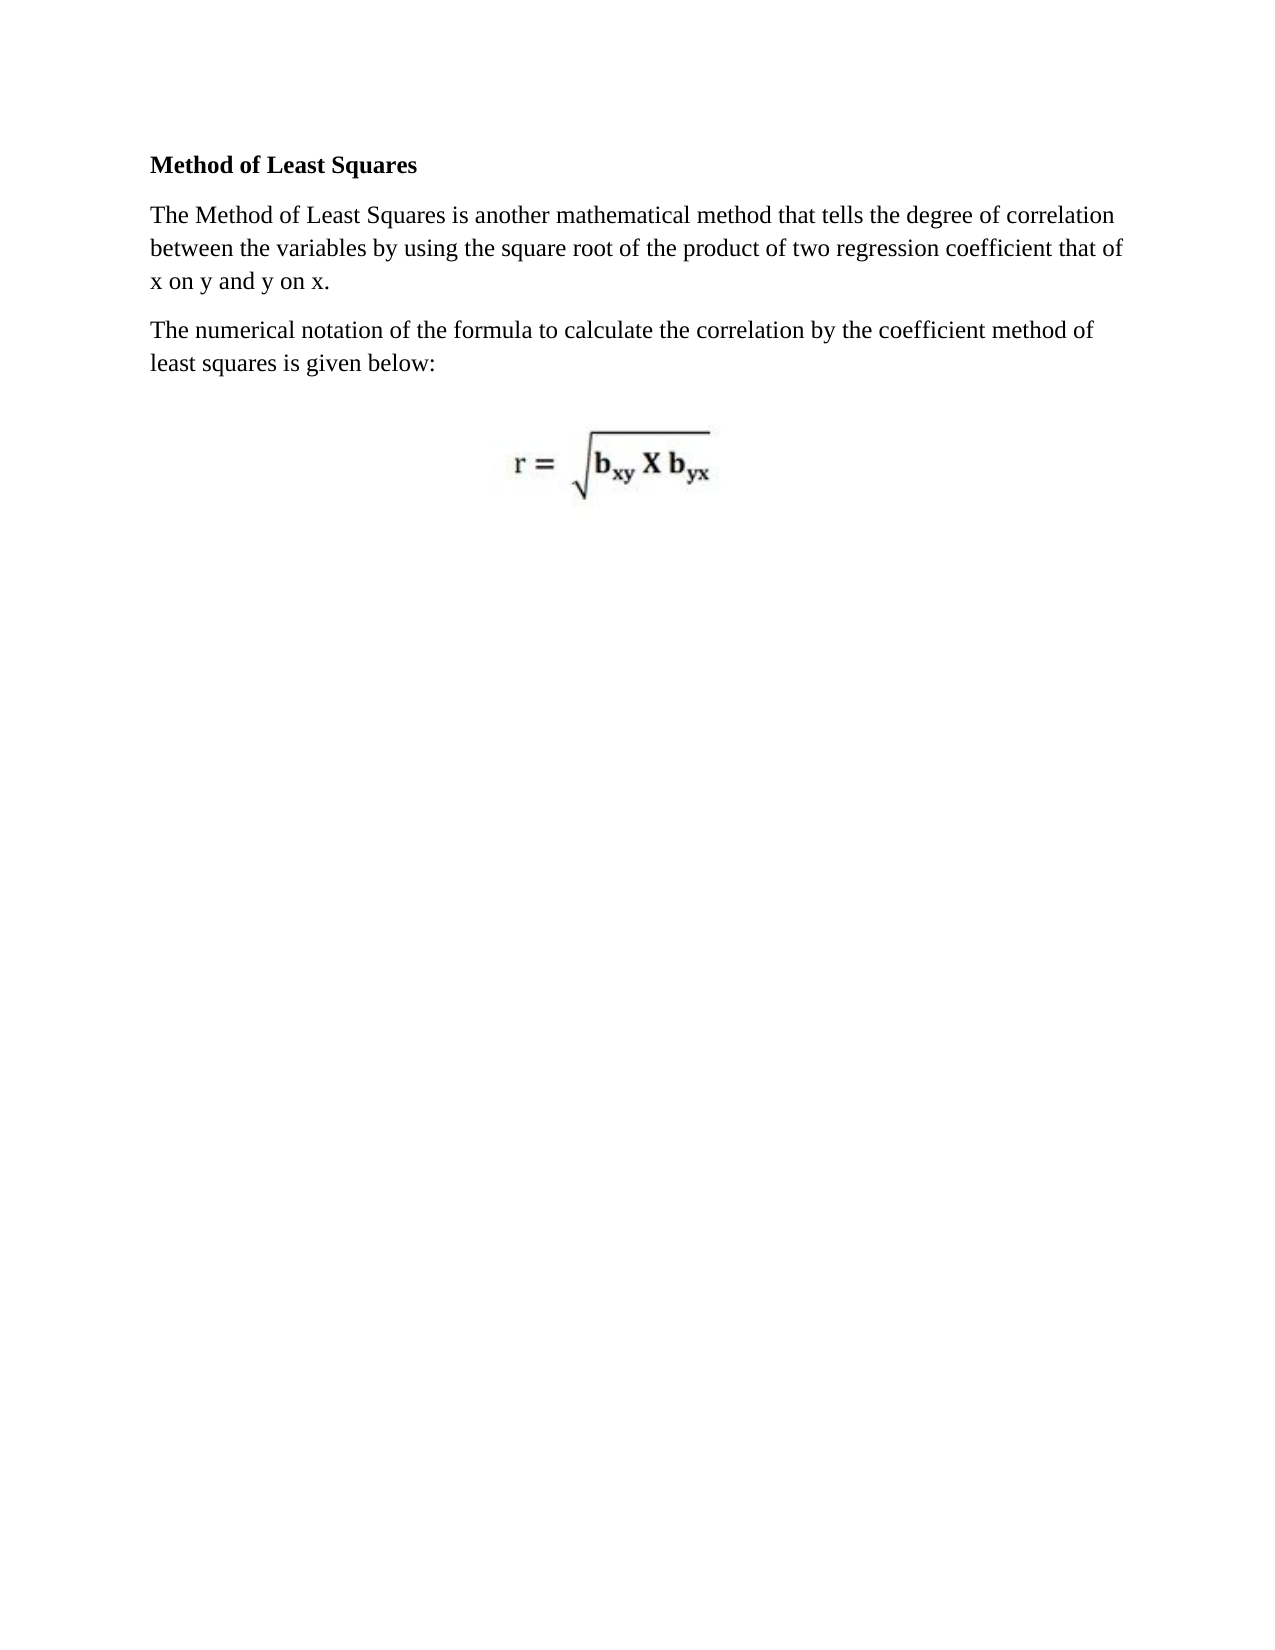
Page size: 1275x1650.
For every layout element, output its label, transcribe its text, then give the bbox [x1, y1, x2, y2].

text The Method of Least Squares is another mathematical method that tells the degree of correlation between the variables by using the square root of the product of two regression coefficient that of x on y and y on x. [150, 200, 1125, 294]
text The numerical notation of the formula to calculate the correlation by the coefficient method of least squares is given below: [150, 315, 1125, 377]
text Method of Least Squares [150, 150, 1125, 179]
picture [492, 412, 743, 522]
